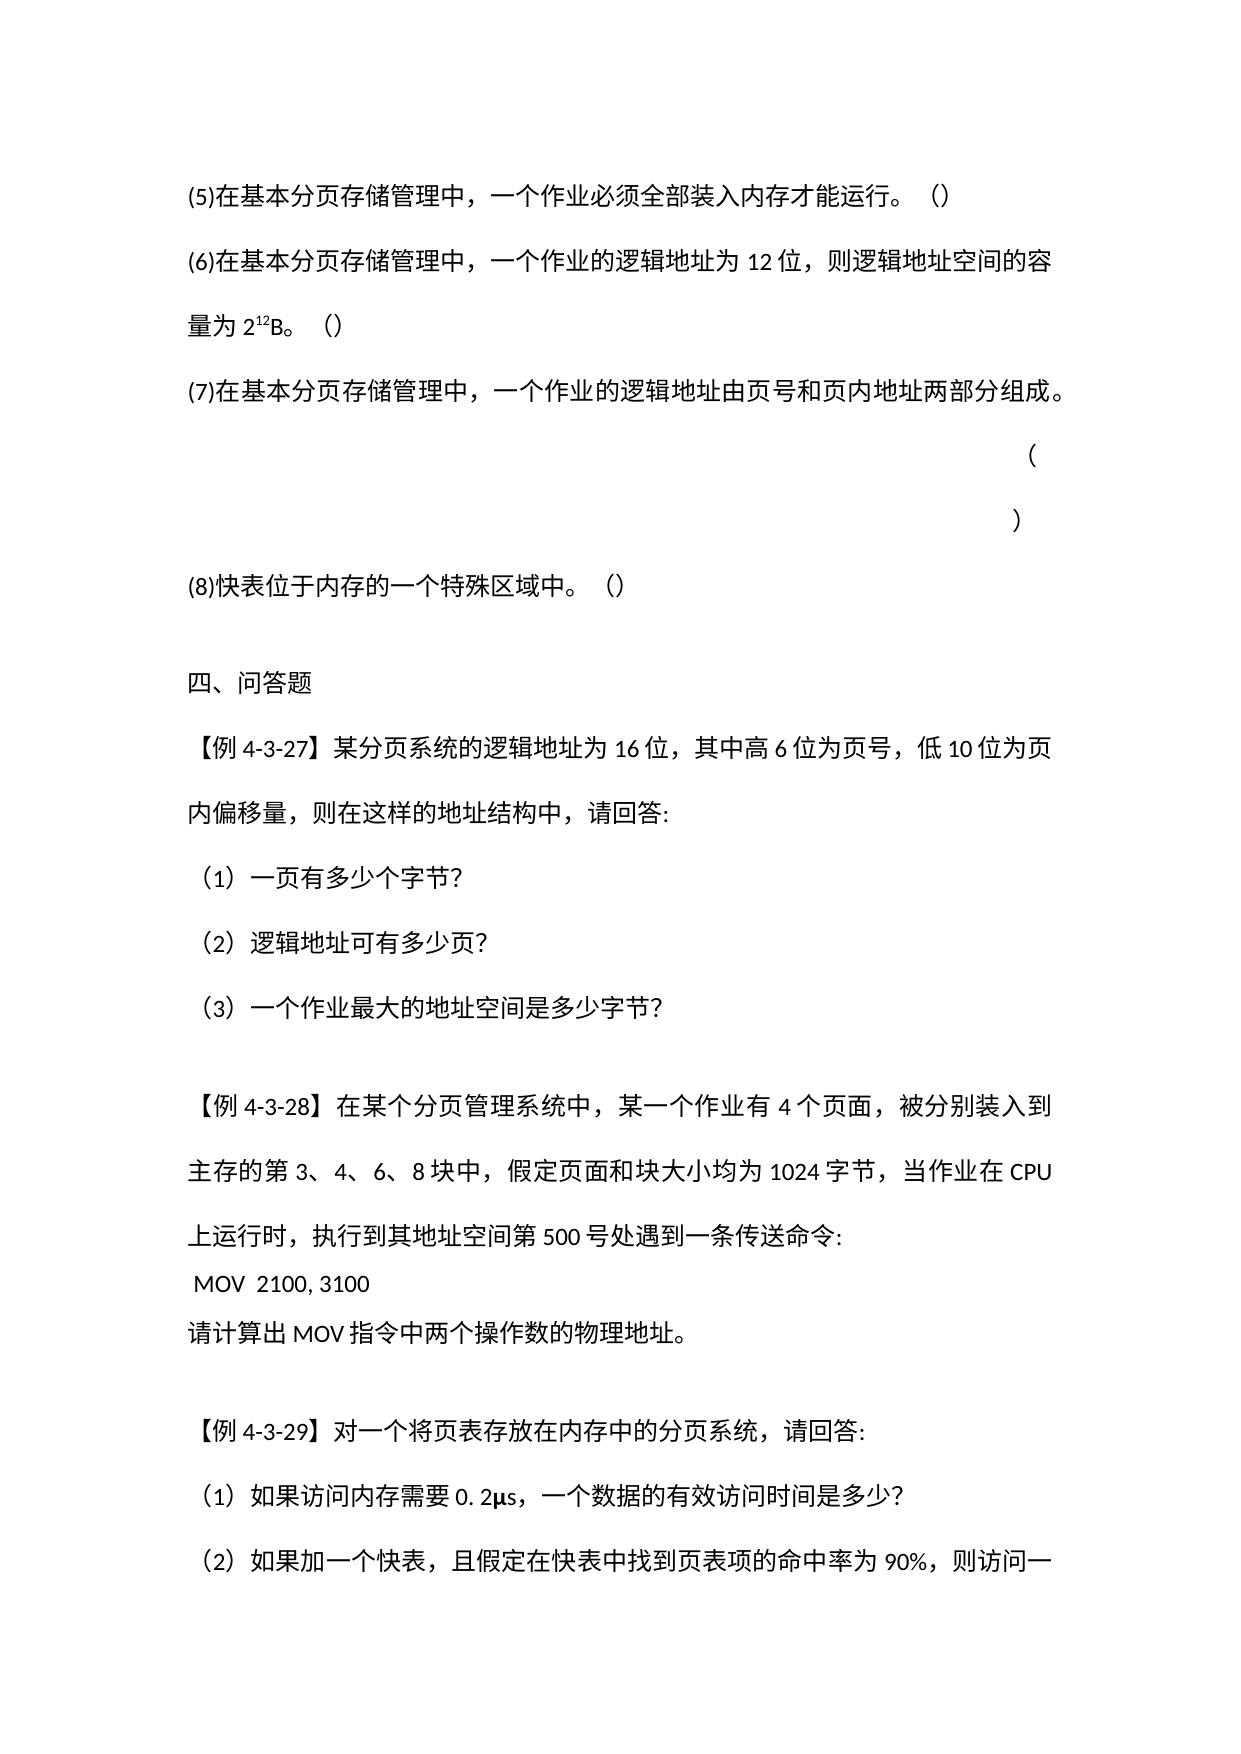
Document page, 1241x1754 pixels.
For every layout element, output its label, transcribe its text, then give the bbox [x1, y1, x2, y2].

list (8)快表位于内存的一个特殊区域中。（） [187, 552, 1053, 617]
list 请计算出MOV指令中两个操作数的物理地址。 [187, 1299, 1053, 1364]
list （2）逻辑地址可有多少页？ [187, 909, 1053, 974]
list MOV 2100, 3100 [187, 1267, 1053, 1299]
list 【例4-3-27】某分页系统的逻辑地址为16位，其中高6位为页号，低10位为页内偏移量，则在这样的地址结构中，请回答: [187, 714, 1053, 844]
list （3）一个作业最大的地址空间是多少字节？ [187, 974, 1053, 1039]
list （1）如果访问内存需要0. 2μs，一个数据的有效访问时间是多少？ [187, 1462, 1053, 1527]
list 四、问答题 [187, 649, 1053, 714]
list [187, 1527, 1053, 1592]
list 【例4-3-28】在某个分页管理系统中，某一个作业有4个页面，被分别装入到主存的第3、4、6、8块中，假定页面和块大小均为1024字节，当作业在CPU上运行时，执行到其地址空间第500号处遇到一条传送命令: [187, 1072, 1053, 1267]
list (7)在基本分页存储管理中，一个作业的逻辑地址由页号和页内地址两部分组成。（） [187, 357, 1053, 552]
list (6)在基本分页存储管理中，一个作业的逻辑地址为12位，则逻辑地址空间的容量为212B。（） [187, 227, 1053, 357]
list （1）一页有多少个字节？ [187, 844, 1053, 909]
list (5)在基本分页存储管理中，一个作业必须全部装入内存才能运行。（） [187, 162, 1053, 227]
list 【例4-3-29】对一个将页表存放在内存中的分页系统，请回答: [187, 1397, 1053, 1462]
